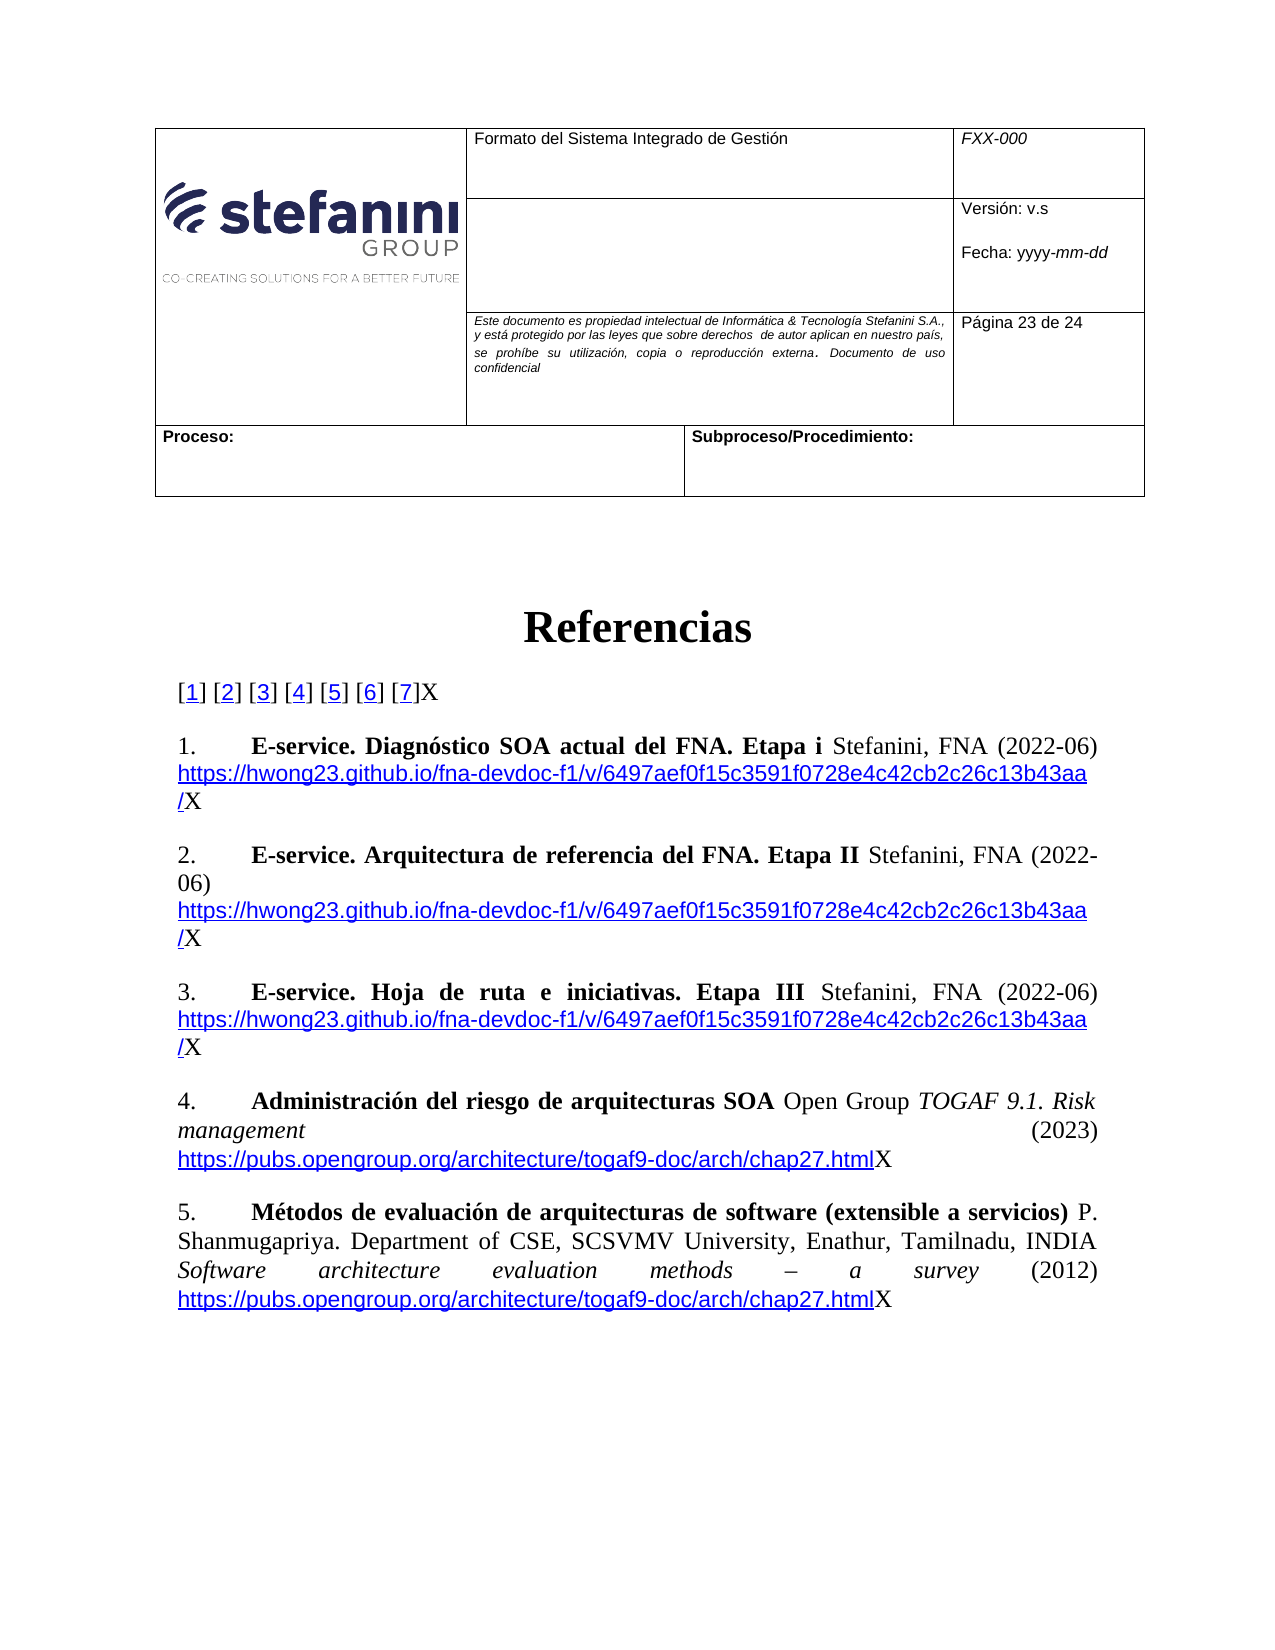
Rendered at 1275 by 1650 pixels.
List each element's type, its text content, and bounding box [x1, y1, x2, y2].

picture [162, 182, 460, 286]
subtitle Referencias [177, 599, 1098, 652]
